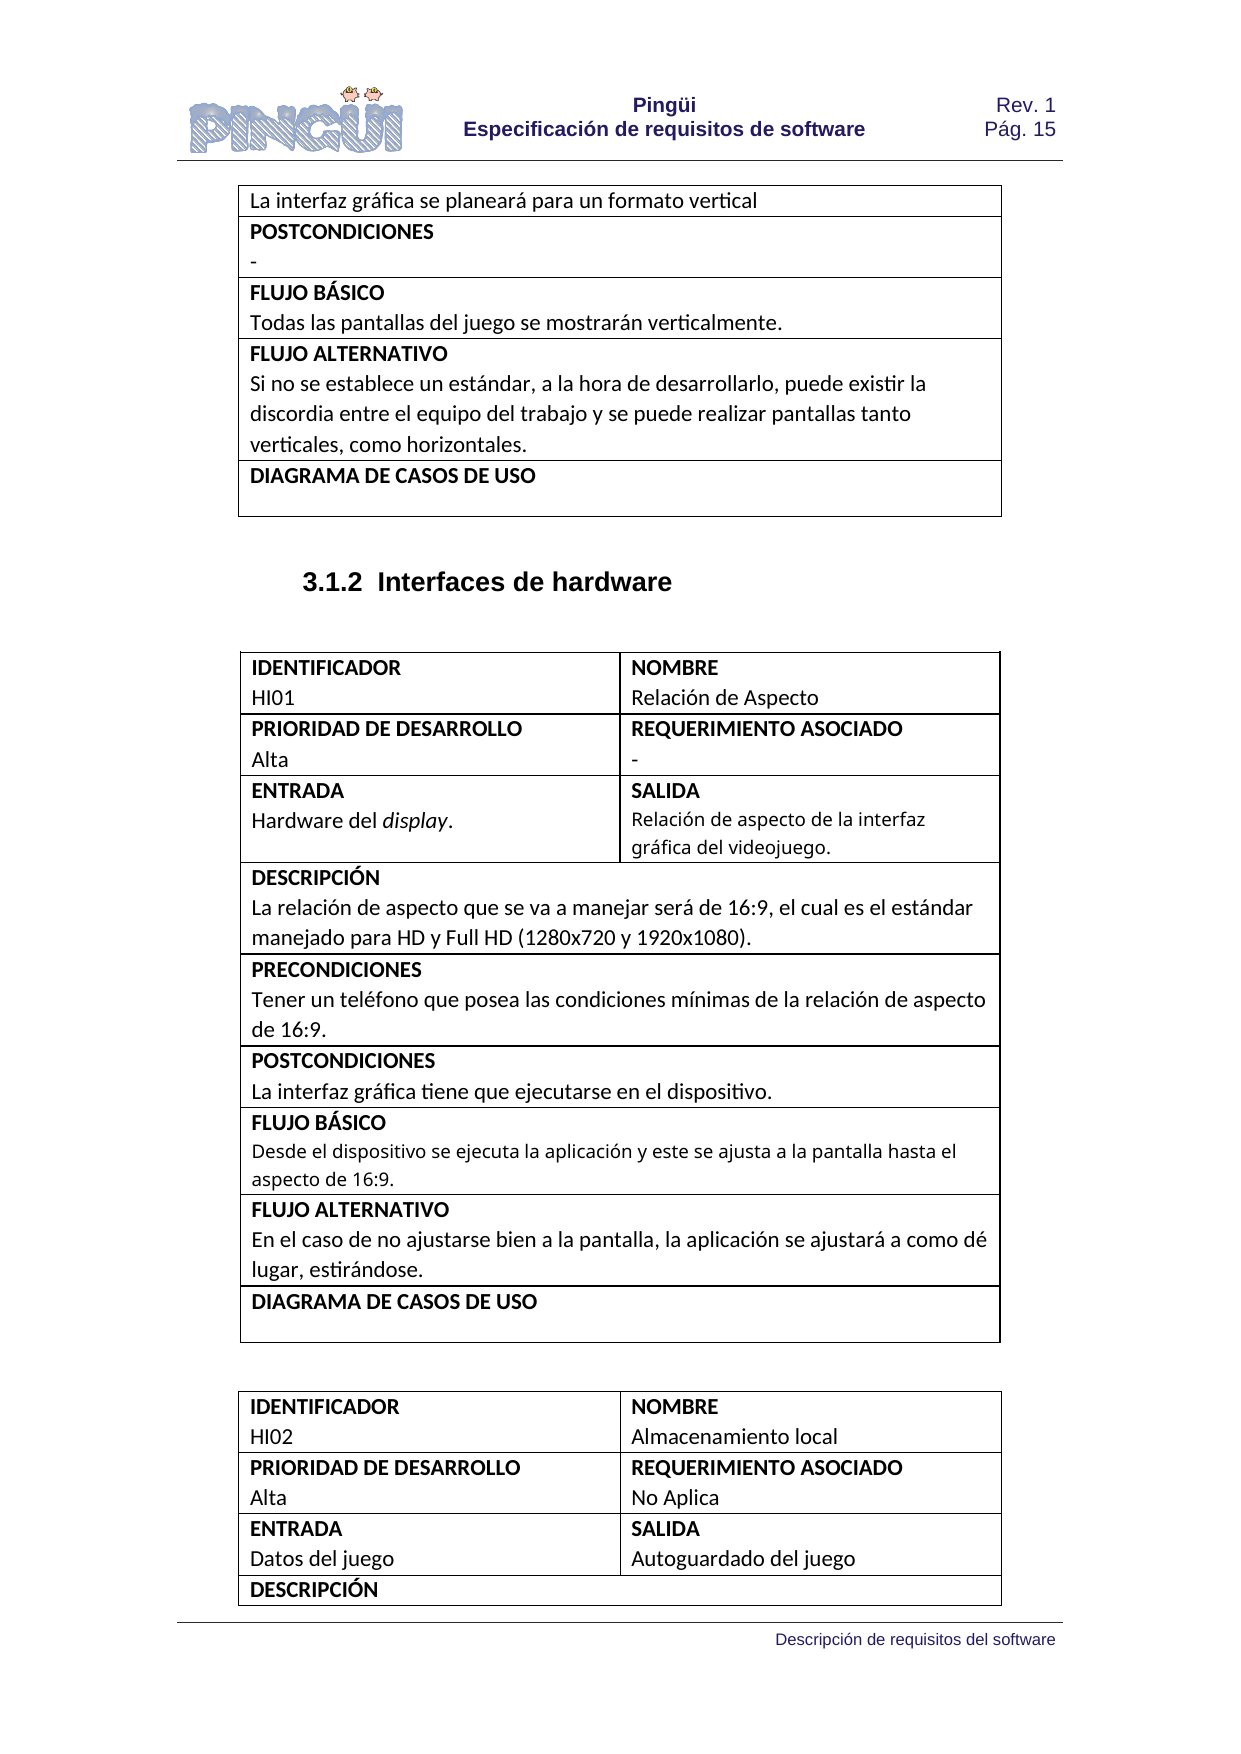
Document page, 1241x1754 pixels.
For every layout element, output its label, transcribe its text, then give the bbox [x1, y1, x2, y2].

table_cell ENTRADA Hardware del display. [241, 776, 619, 861]
table_cell DESCRIPCIÓN La relación de aspecto que se va a manejar será de 16:9, el cual es el estándar manejado para HD y Full HD (1280x720 y 1920x1080). [241, 863, 999, 953]
table_cell SALIDA Autoguardado del juego [621, 1514, 1001, 1574]
table_cell REQUERIMIENTO ASOCIADO No Aplica [621, 1453, 1001, 1513]
subtitle Interfaces de hardware [302, 566, 1063, 597]
table_cell FLUJO ALTERNATIVO Si no se establece un estándar, a la hora de desarrollarlo, puede existir la discordia entre el equipo del trabajo y se puede realizar pantallas tanto verticales, como horizontales. [239, 339, 1001, 460]
table_cell POSTCONDICIONES - [239, 217, 1001, 277]
table_cell REQUERIMIENTO ASOCIADO - [621, 715, 999, 775]
table_cell SALIDA Relación de aspecto de la interfaz gráfica del videojuego. [621, 776, 999, 861]
table_cell POSTCONDICIONES La interfaz gráfica tiene que ejecutarse en el dispositivo. [241, 1047, 999, 1107]
table_cell PRECONDICIONES Tener un teléfono que posea las condiciones mínimas de la relación de aspecto de 16:9. [241, 955, 999, 1045]
table_header IDENTIFICADOR HI02 [239, 1392, 620, 1452]
table_cell DIAGRAMA DE CASOS DE USO [239, 461, 1001, 516]
table_cell ENTRADA Datos del juego [239, 1514, 620, 1574]
table_header NOMBRE Almacenamiento local [621, 1392, 1001, 1452]
table_cell PRIORIDAD DE DESARROLLO Alta [239, 1453, 620, 1513]
table_header IDENTIFICADOR HI01 [241, 653, 619, 713]
table_cell FLUJO BÁSICO Desde el dispositivo se ejecuta la aplicación y este se ajusta a la pantalla hasta el aspecto de 16:9. [241, 1108, 999, 1193]
picture [184, 81, 410, 153]
table_header NOMBRE Relación de Aspecto [621, 653, 999, 713]
table_cell PRIORIDAD DE DESARROLLO Alta [241, 715, 619, 775]
table_cell FLUJO ALTERNATIVO En el caso de no ajustarse bien a la pantalla, la aplicación se ajustará a como dé lugar, estirándose. [241, 1195, 999, 1285]
table_cell DIAGRAMA DE CASOS DE USO [241, 1287, 999, 1342]
table_cell PRECONDICIONES La interfaz gráfica se planeará para un formato vertical [239, 186, 1001, 216]
table_cell FLUJO BÁSICO Todas las pantallas del juego se mostrarán verticalmente. [239, 278, 1001, 338]
table_cell DESCRIPCIÓN La aplicación tendrá la capacidad de almacenar los datos del juego una vez el usuario lo utilice. [239, 1576, 1001, 1605]
